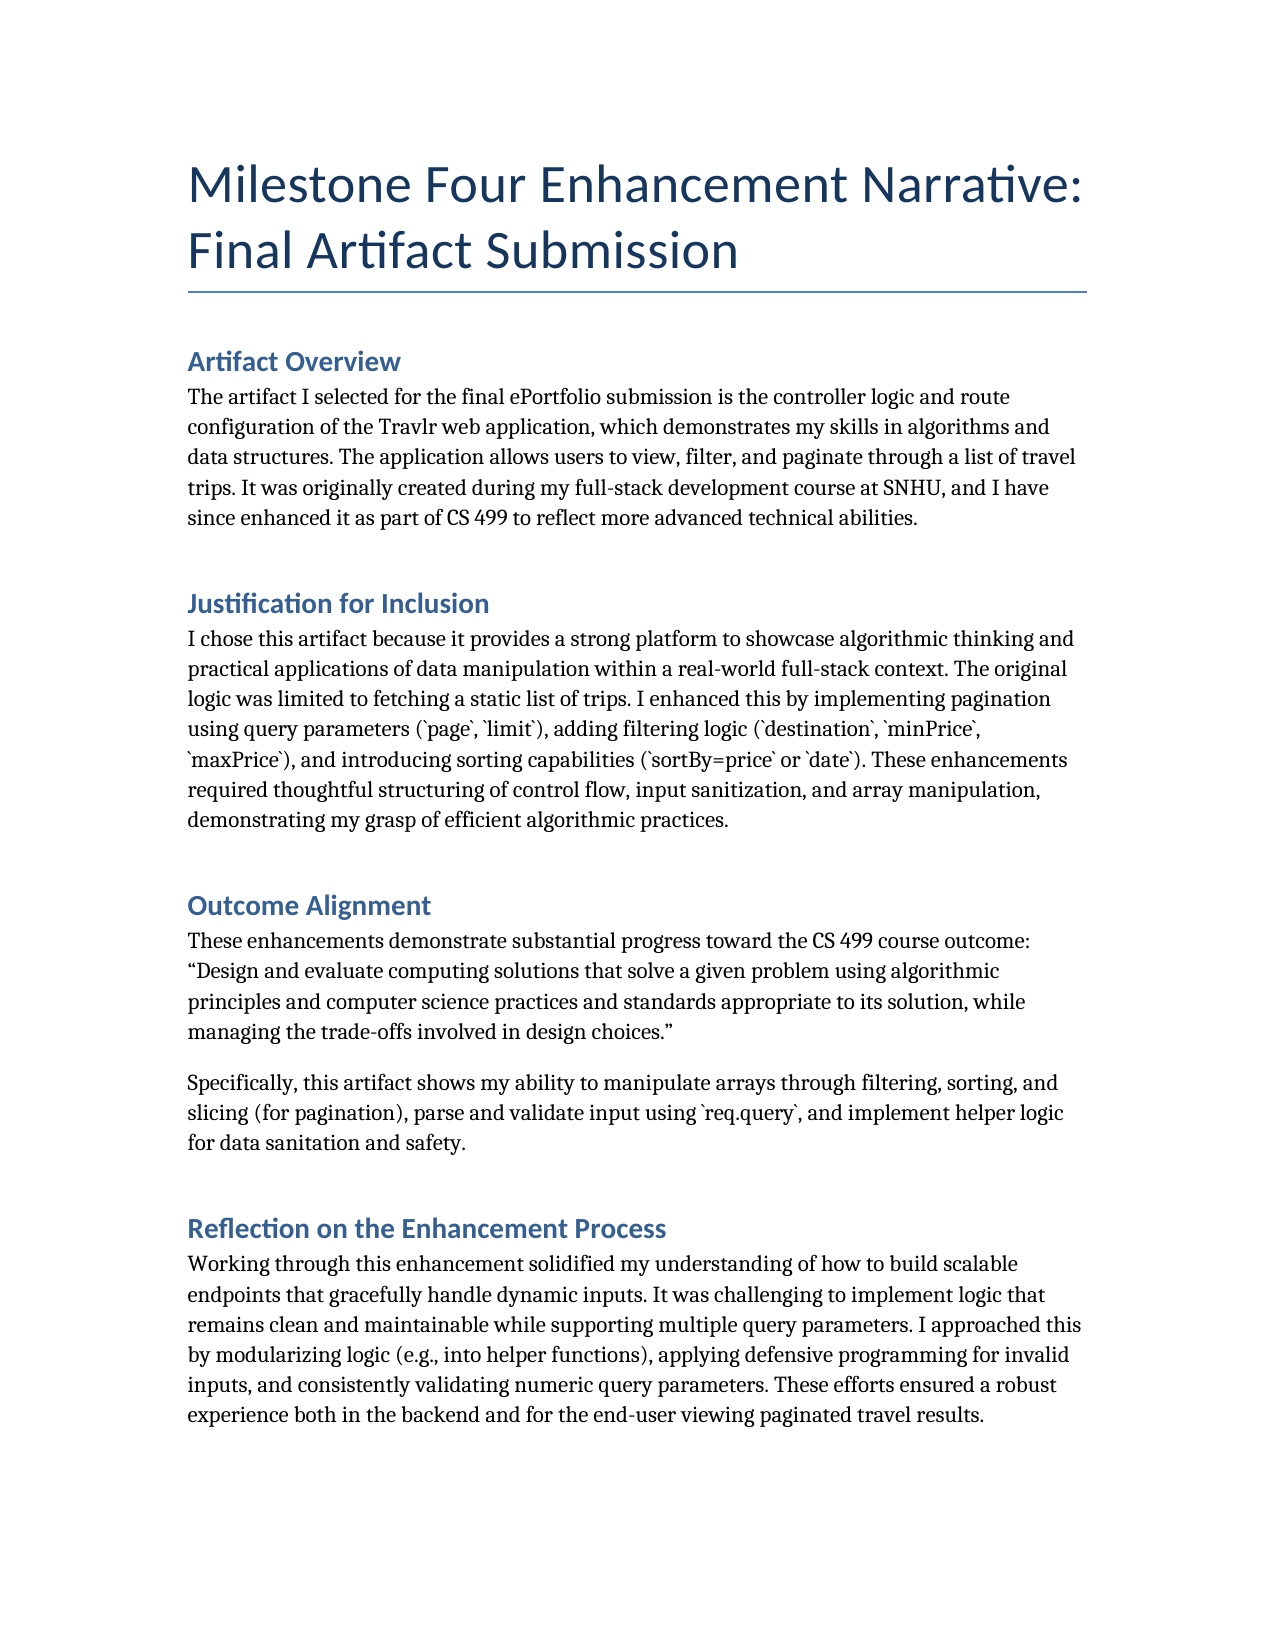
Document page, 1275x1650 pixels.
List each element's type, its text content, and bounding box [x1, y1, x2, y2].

subtitle Outcome Alignment [187, 887, 1087, 923]
text The artifact I selected for the final ePortfolio submission is the controller logic and route configuration of the Travlr web application, which demonstrates my skills in algorithms and data structures. The application allows users to view, filter, and paginate through a list of travel trips. It was originally created during my full-stack development course at SNHU, and I have since enhanced it as part of CS 499 to reflect more advanced technical abilities. [187, 384, 1087, 531]
text Specifically, this artifact shows my ability to manipulate arrays through filtering, sorting, and slicing (for pagination), parse and validate input using `req.query`, and implement helper logic for data sanitation and safety. [187, 1070, 1087, 1156]
subtitle Justification for Inclusion [187, 585, 1087, 620]
text These enhancements demonstrate substantial progress toward the CS 499 course outcome: “Design and evaluate computing solutions that solve a given problem using algorithmic principles and computer science practices and standards appropriate to its solution, while managing the trade-offs involved in design choices.” [187, 928, 1087, 1045]
text I chose this artifact because it provides a strong platform to showcase algorithmic thinking and practical applications of data manipulation within a real-world full-stack context. The original logic was limited to fetching a static list of trips. I enhanced this by implementing pagination using query parameters (`page`, `limit`), adding filtering logic (`destination`, `minPrice`, `maxPrice`), and introducing sorting capabilities (`sortBy=price` or `date`). These enhancements required thoughtful structuring of control flow, input sanitization, and array manipulation, demonstrating my grasp of efficient algorithmic practices. [187, 626, 1087, 833]
title Milestone Four Enhancement Narrative: Final Artifact Submission [187, 150, 1087, 293]
subtitle Reflection on the Enhancement Process [187, 1210, 1087, 1246]
text Working through this enhancement solidified my understanding of how to build scalable endpoints that gracefully handle dynamic inputs. It was challenging to implement logic that remains clean and maintainable while supporting multiple query parameters. I approached this by modularizing logic (e.g., into helper functions), applying defensive programming for invalid inputs, and consistently validating numeric query parameters. These efforts ensured a robust experience both in the backend and for the end-user viewing paginated travel results. [187, 1251, 1087, 1429]
subtitle Artifact Overview [187, 343, 1087, 378]
